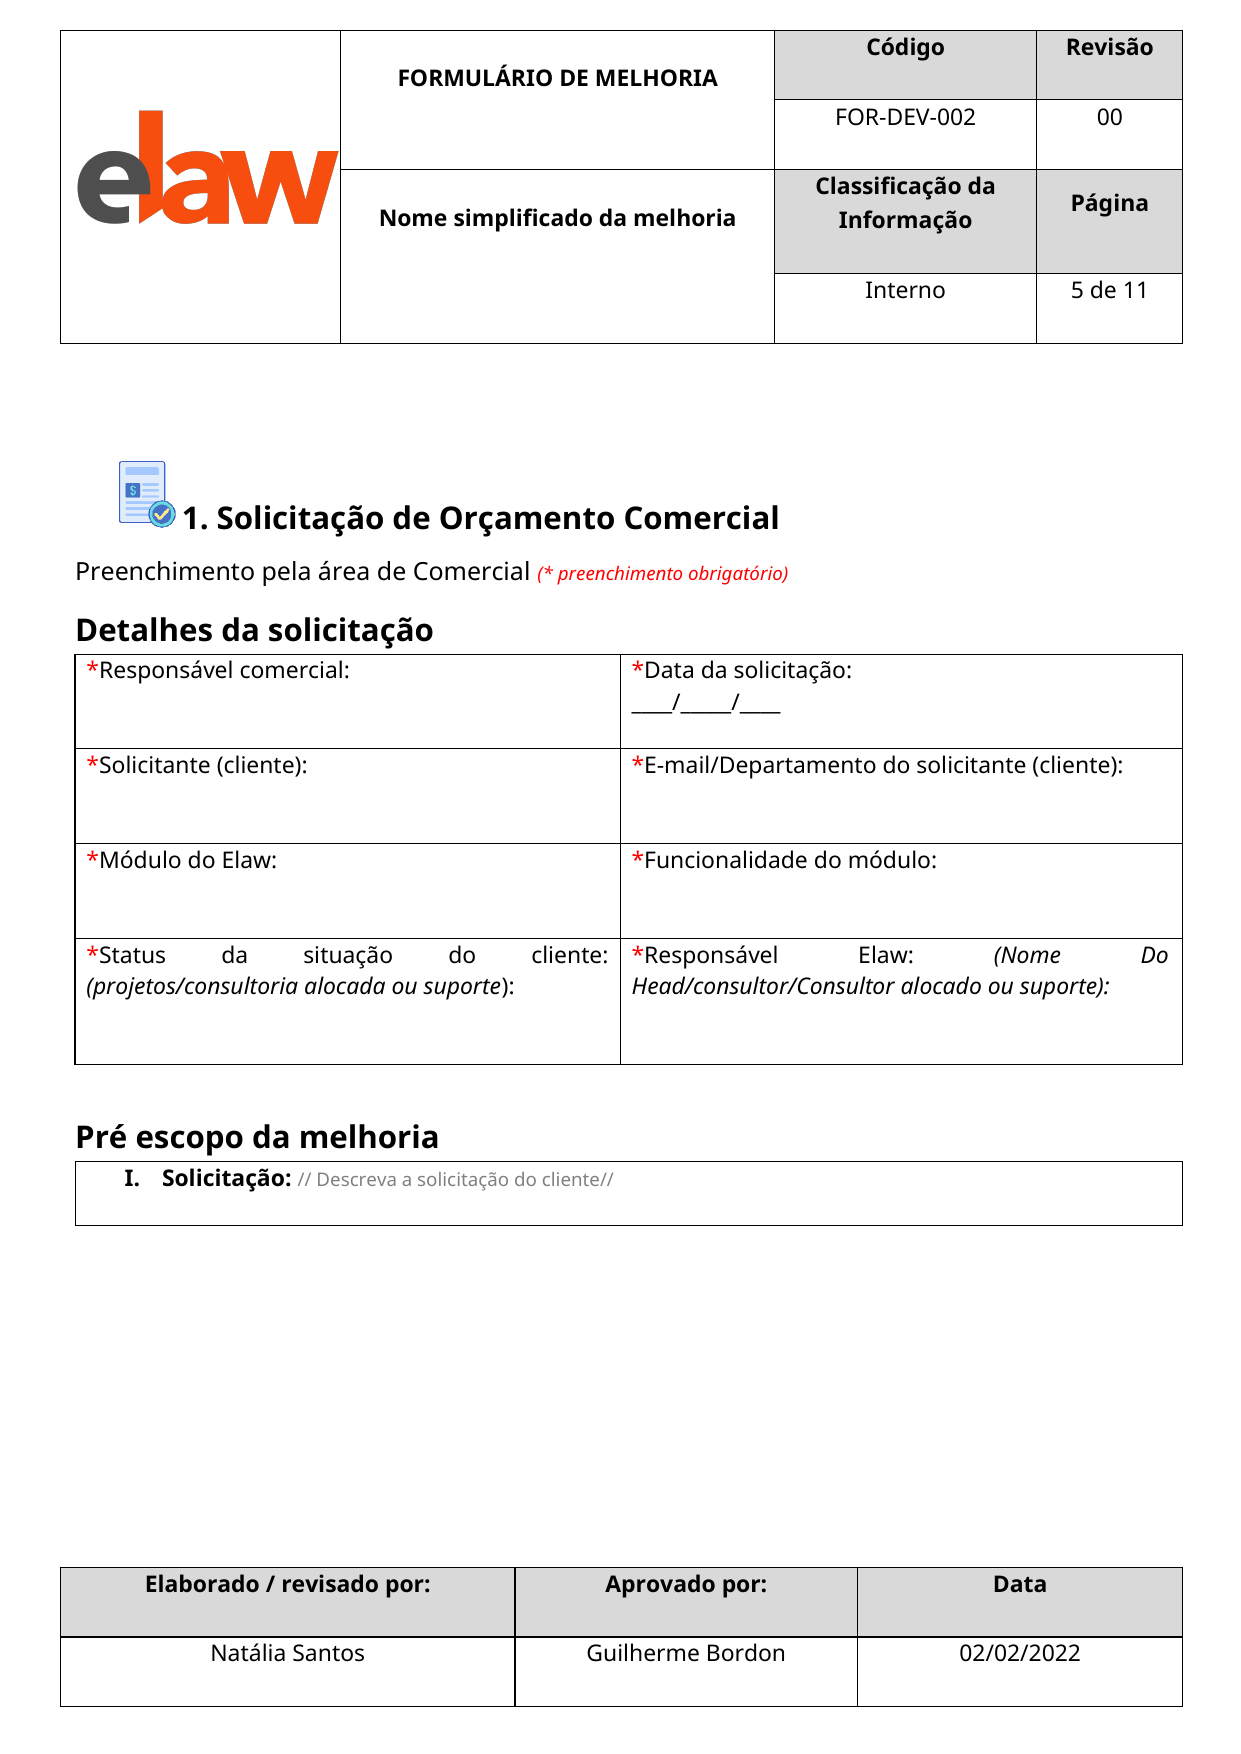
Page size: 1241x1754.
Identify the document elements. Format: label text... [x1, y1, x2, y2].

table_cell *Status da situação do cliente: (projetos/consultoria alocada ou suporte): [76, 939, 620, 1064]
table_cell *Módulo do Elaw: [76, 844, 620, 938]
picture [112, 460, 182, 529]
subtitle Detalhes da solicitação [75, 607, 1181, 650]
table_header *Data da solicitação: ____/_____/____ [621, 655, 1182, 748]
table_cell *Funcionalidade do módulo: [621, 844, 1182, 938]
subtitle Pré escopo da melhoria [75, 1115, 1181, 1158]
table_header Solicitação: // Descreva a solicitação do cliente// [76, 1162, 1182, 1225]
subtitle 1. Solicitação de Orçamento Comercial [112, 460, 1181, 538]
picture [71, 88, 341, 247]
table_cell *E-mail/Departamento do solicitante (cliente): [621, 749, 1182, 843]
table_cell *Solicitante (cliente): [76, 749, 620, 843]
table_header *Responsável comercial: [76, 655, 620, 748]
text Preenchimento pela área de Comercial (* preenchimento obrigatório) [75, 554, 1181, 588]
table_cell *Responsável Elaw: (Nome Do Head/consultor/Consultor alocado ou suporte): [621, 939, 1182, 1064]
